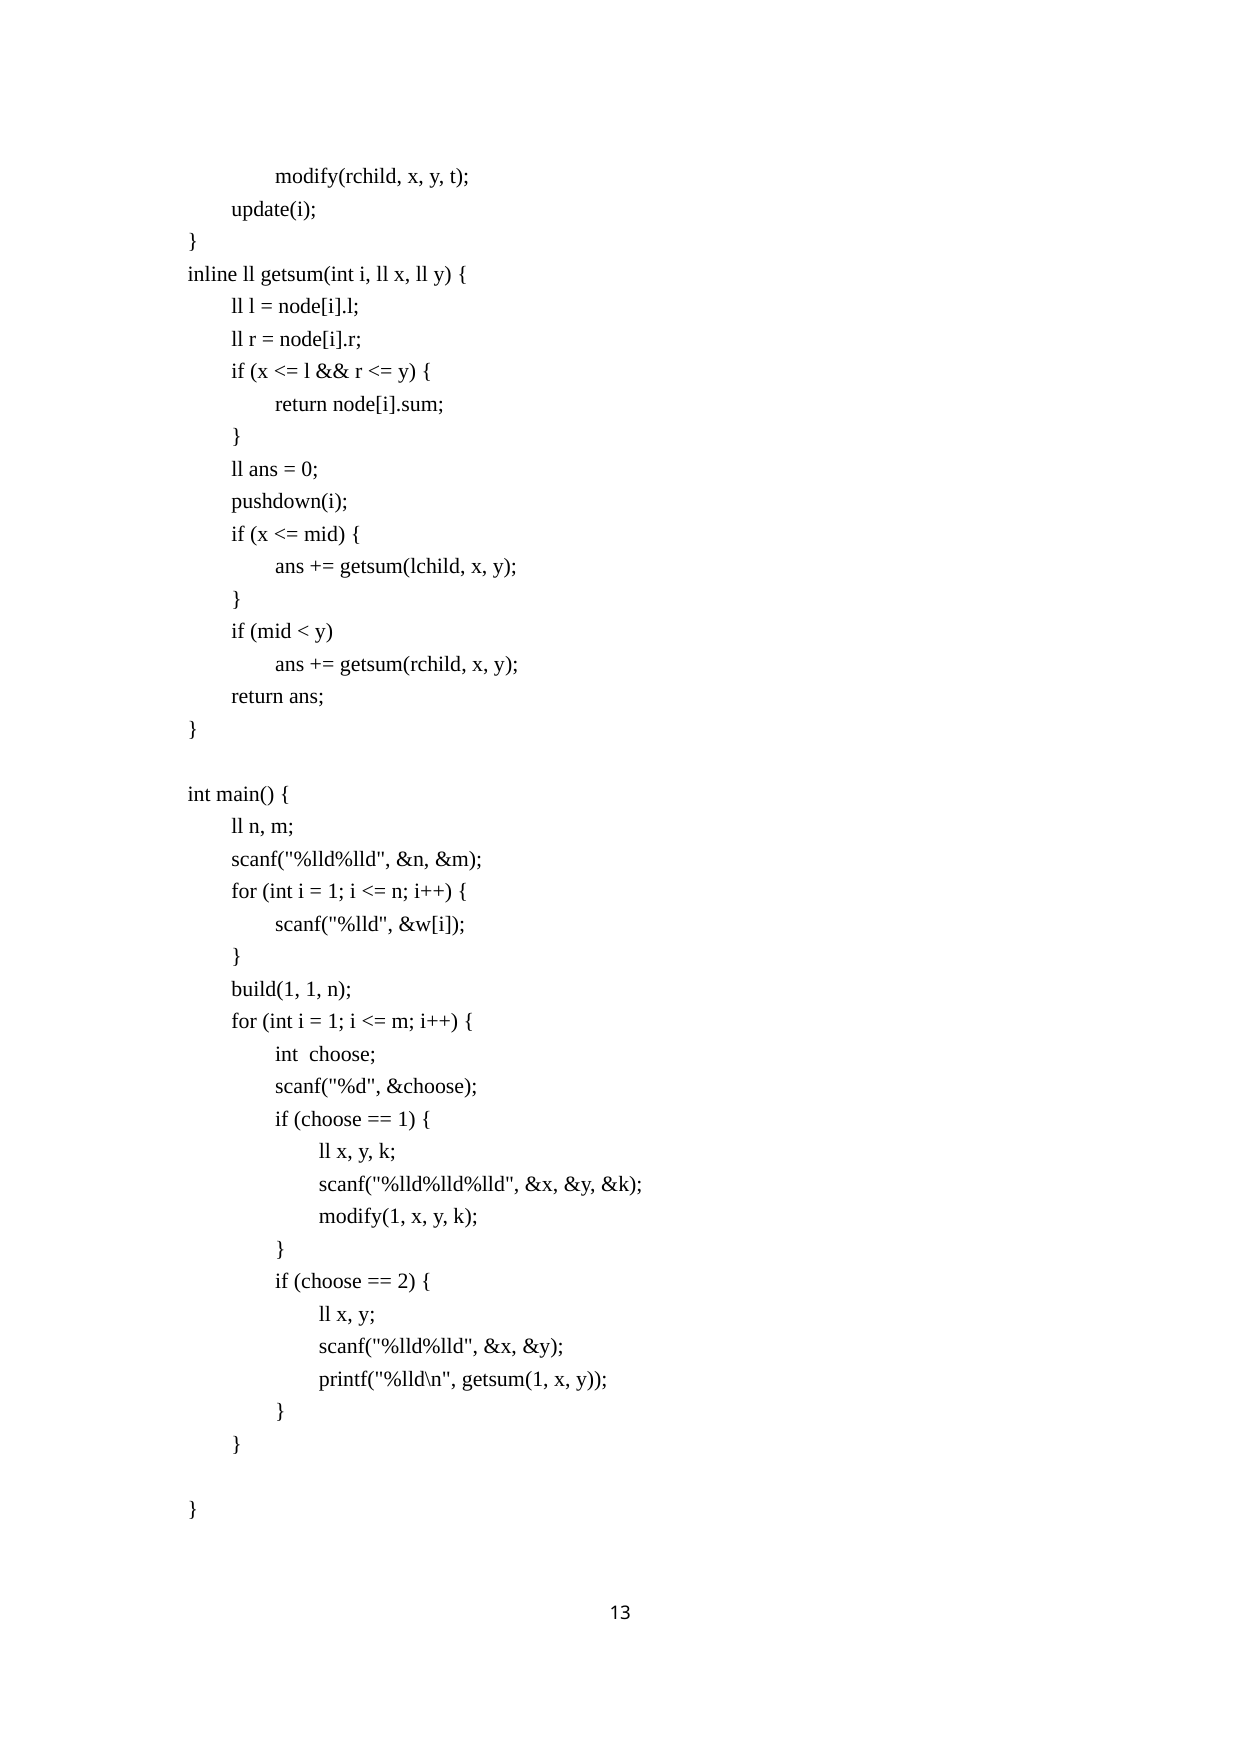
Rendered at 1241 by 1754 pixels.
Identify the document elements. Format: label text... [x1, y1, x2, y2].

text for (int i = 1; i <= m; i++) { [187, 1005, 1053, 1037]
text ll ans = 0; [187, 452, 1053, 485]
text build(1, 1, n); [187, 972, 1053, 1005]
text ans += getsum(rchild, x, y); [187, 647, 1053, 680]
text } [187, 940, 1053, 972]
text } [187, 1492, 1053, 1525]
text if (x <= mid) { [187, 517, 1053, 550]
text printf("%lld\n", getsum(1, x, y)); [187, 1362, 1053, 1395]
text } [187, 1395, 1053, 1427]
text } [187, 1232, 1053, 1265]
text ll l = node[i].l; [187, 290, 1053, 322]
text ans += getsum(lchild, x, y); [187, 550, 1053, 582]
text return ans; [187, 680, 1053, 712]
text } [187, 1427, 1053, 1460]
text int main() { [187, 777, 1053, 810]
text if (choose == 2) { [187, 1265, 1053, 1297]
text inline ll getsum(int i, ll x, ll y) { [187, 257, 1053, 290]
text } [187, 225, 1053, 257]
text pushdown(i); [187, 485, 1053, 517]
text modify(rchild, x, y, t); [187, 160, 1053, 192]
text } [187, 712, 1053, 745]
text update(i); [187, 192, 1053, 225]
text ll x, y, k; [187, 1135, 1053, 1167]
text modify(1, x, y, k); [187, 1200, 1053, 1232]
text } [187, 582, 1053, 615]
text ll n, m; [187, 810, 1053, 842]
text for (int i = 1; i <= n; i++) { [187, 875, 1053, 907]
text if (mid < y) [187, 615, 1053, 647]
text ll x, y; [187, 1297, 1053, 1330]
text if (choose == 1) { [187, 1102, 1053, 1135]
text scanf("%lld%lld%lld", &x, &y, &k); [187, 1167, 1053, 1200]
text ll r = node[i].r; [187, 322, 1053, 355]
text if (x <= l && r <= y) { [187, 355, 1053, 387]
text scanf("%d", &choose); [187, 1070, 1053, 1102]
text scanf("%lld%lld", &x, &y); [187, 1330, 1053, 1362]
text scanf("%lld", &w[i]); [187, 907, 1053, 940]
text } [187, 420, 1053, 452]
text int choose; [187, 1037, 1053, 1070]
text scanf("%lld%lld", &n, &m); [187, 842, 1053, 875]
text return node[i].sum; [187, 387, 1053, 420]
